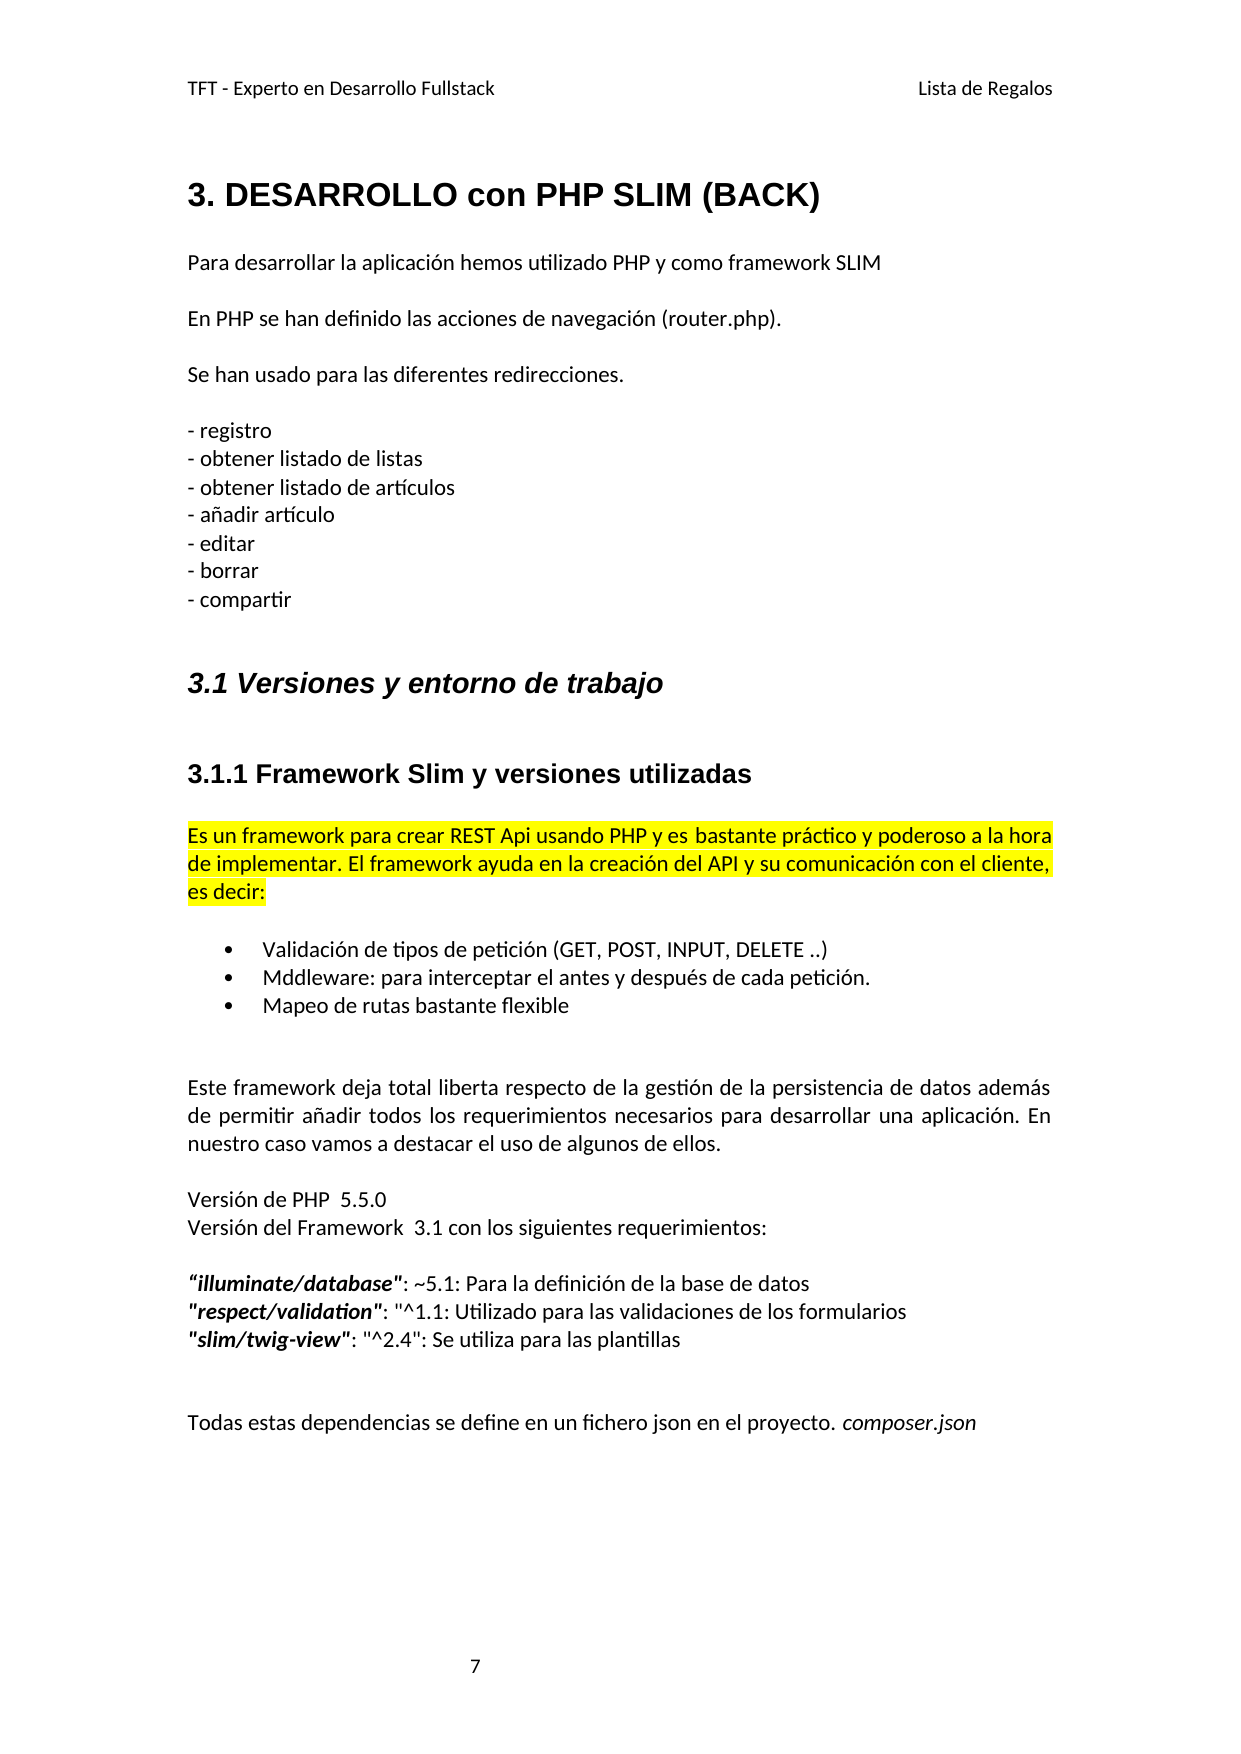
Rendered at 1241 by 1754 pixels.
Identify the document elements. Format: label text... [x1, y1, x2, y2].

list Mapeo de rutas bastante flexible [225, 991, 1053, 1019]
text - registro [187, 417, 1053, 444]
text "respect/validation": "^1.1: Utilizado para las validaciones de los formularios [187, 1297, 1053, 1326]
text - obtener listado de listas [187, 444, 1053, 473]
text - editar [187, 529, 1053, 557]
text "slim/twig-view": "^2.4": Se utiliza para las plantillas [187, 1326, 1053, 1353]
text Es un framework para crear REST Api usando PHP y es bastante práctico y poderoso a la hora de implementar. El framework ayuda en la creación del API y su comunicación con el cliente, es decir: [187, 821, 1053, 906]
subtitle Framework Slim y versiones utilizadas [187, 758, 1053, 790]
text Para desarrollar la aplicación hemos utilizado PHP y como framework SLIM [187, 248, 1053, 276]
subtitle Versiones y entorno de trabajo [187, 666, 1053, 699]
text Versión del Framework 3.1 con los siguientes requerimientos: [187, 1213, 1053, 1241]
text - añadir artículo [187, 501, 1053, 529]
list Mddleware: para interceptar el antes y después de cada petición. [225, 963, 1053, 991]
text “illuminate/database": ~5.1: Para la definición de la base de datos [187, 1269, 1053, 1297]
text Se han usado para las diferentes redirecciones. [187, 361, 1053, 388]
list Todas estas dependencias se define en un fichero json en el proyecto. composer.json [187, 1408, 1053, 1436]
list Validación de tipos de petición (GET, POST, INPUT, DELETE ..) [225, 935, 1053, 963]
subtitle DESARROLLO con PHP SLIM (BACK) [187, 175, 1053, 213]
text En PHP se han definido las acciones de navegación (router.php). [187, 304, 1053, 332]
text - obtener listado de artículos [187, 473, 1053, 501]
text Este framework deja total liberta respecto de la gestión de la persistencia de datos además de permitir añadir todos los requerimientos necesarios para desarrollar una aplicación. En nuestro caso vamos a destacar el uso de algunos de ellos. [187, 1073, 1053, 1157]
text Versión de PHP 5.5.0 [187, 1185, 1053, 1213]
text - compartir [187, 585, 1053, 613]
text - borrar [187, 557, 1053, 585]
